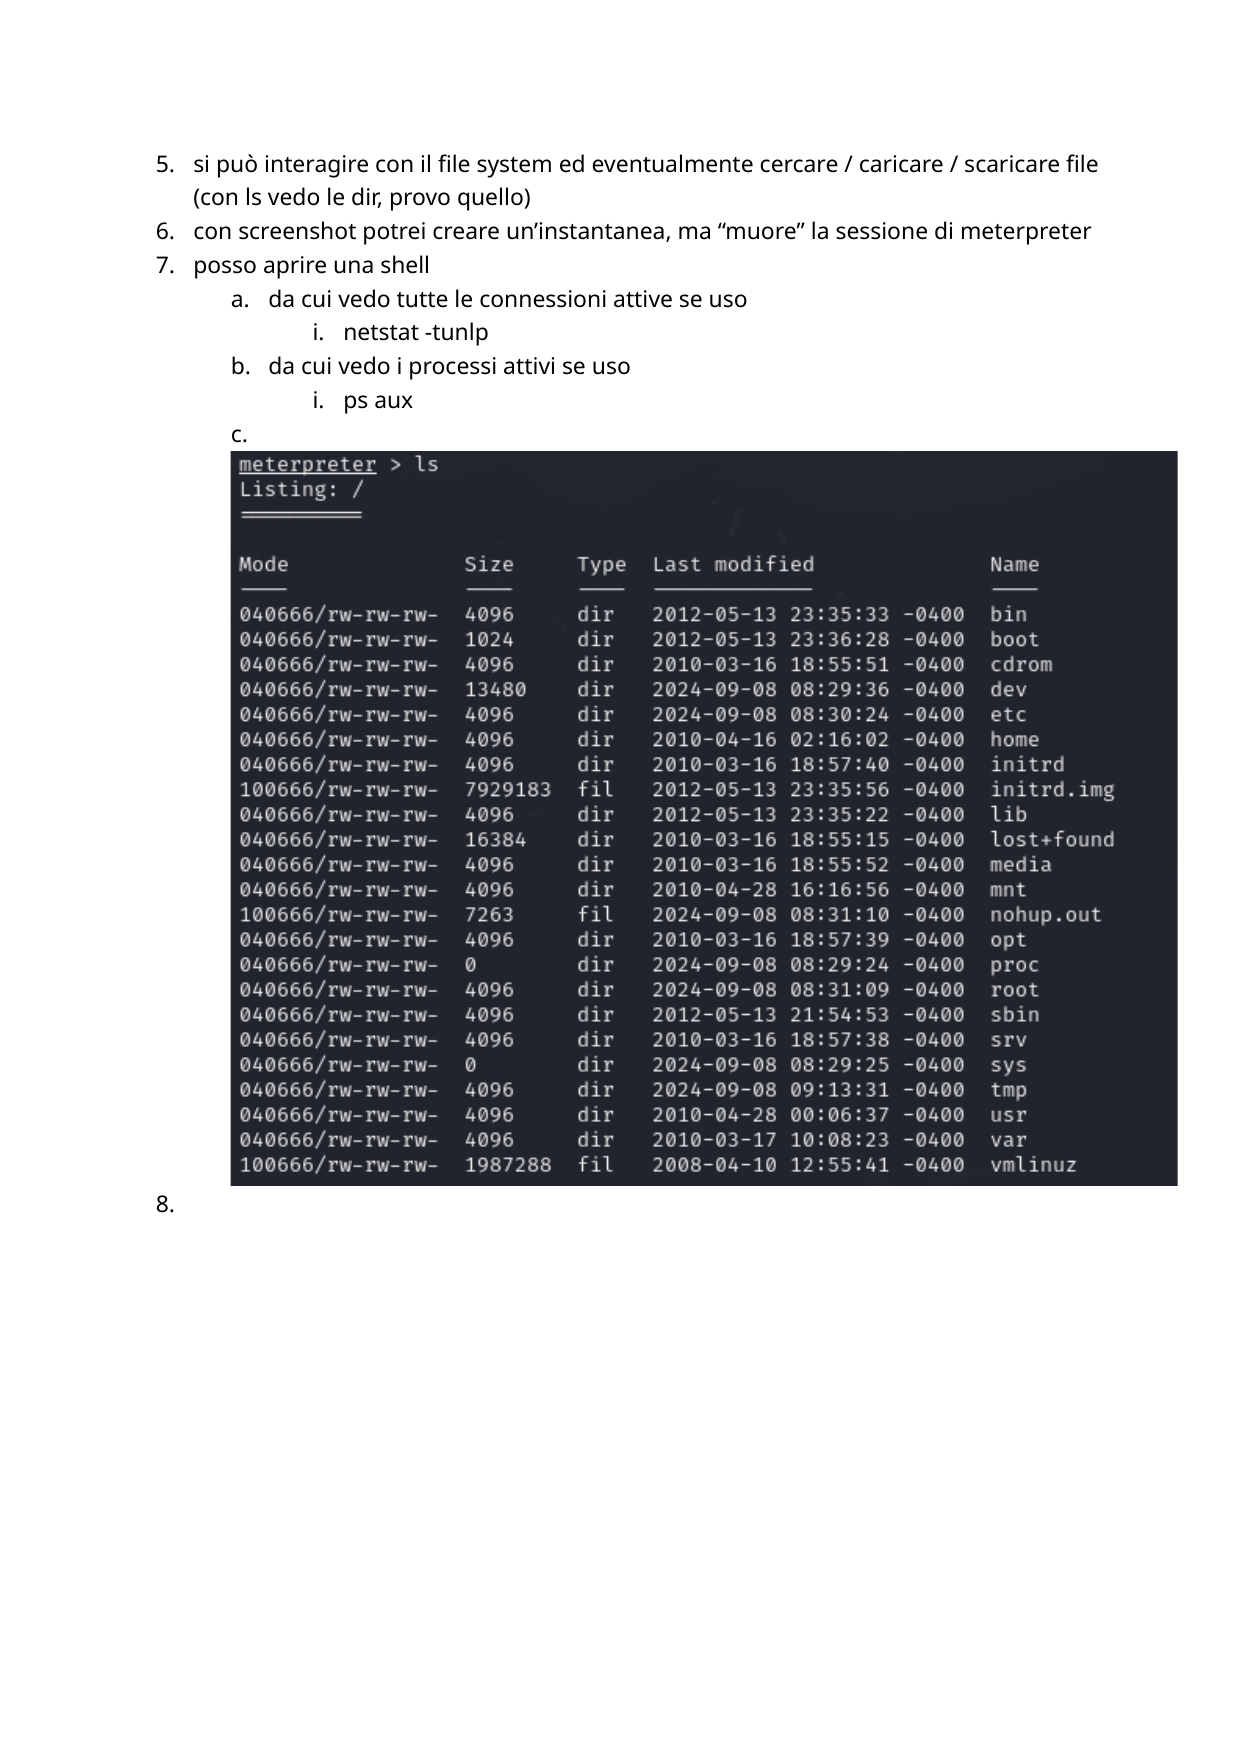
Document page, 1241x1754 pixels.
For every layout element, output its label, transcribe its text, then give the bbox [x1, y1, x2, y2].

list da cui vedo tutte le connessioni attive se uso [231, 283, 1122, 314]
list con screenshot potrei creare un’instantanea, ma “muore” la sessione di meterpreter [156, 215, 1122, 246]
list da cui vedo i processi attivi se uso [231, 350, 1122, 381]
picture [230, 451, 1178, 1186]
list posso aprire una shell [156, 249, 1122, 280]
list si può interagire con il file system ed eventualmente cercare / caricare / scaricare file (con ls vedo le dir, provo quello) [156, 148, 1122, 213]
list netstat -tunlp [324, 316, 1122, 348]
list ps aux [324, 384, 1122, 415]
